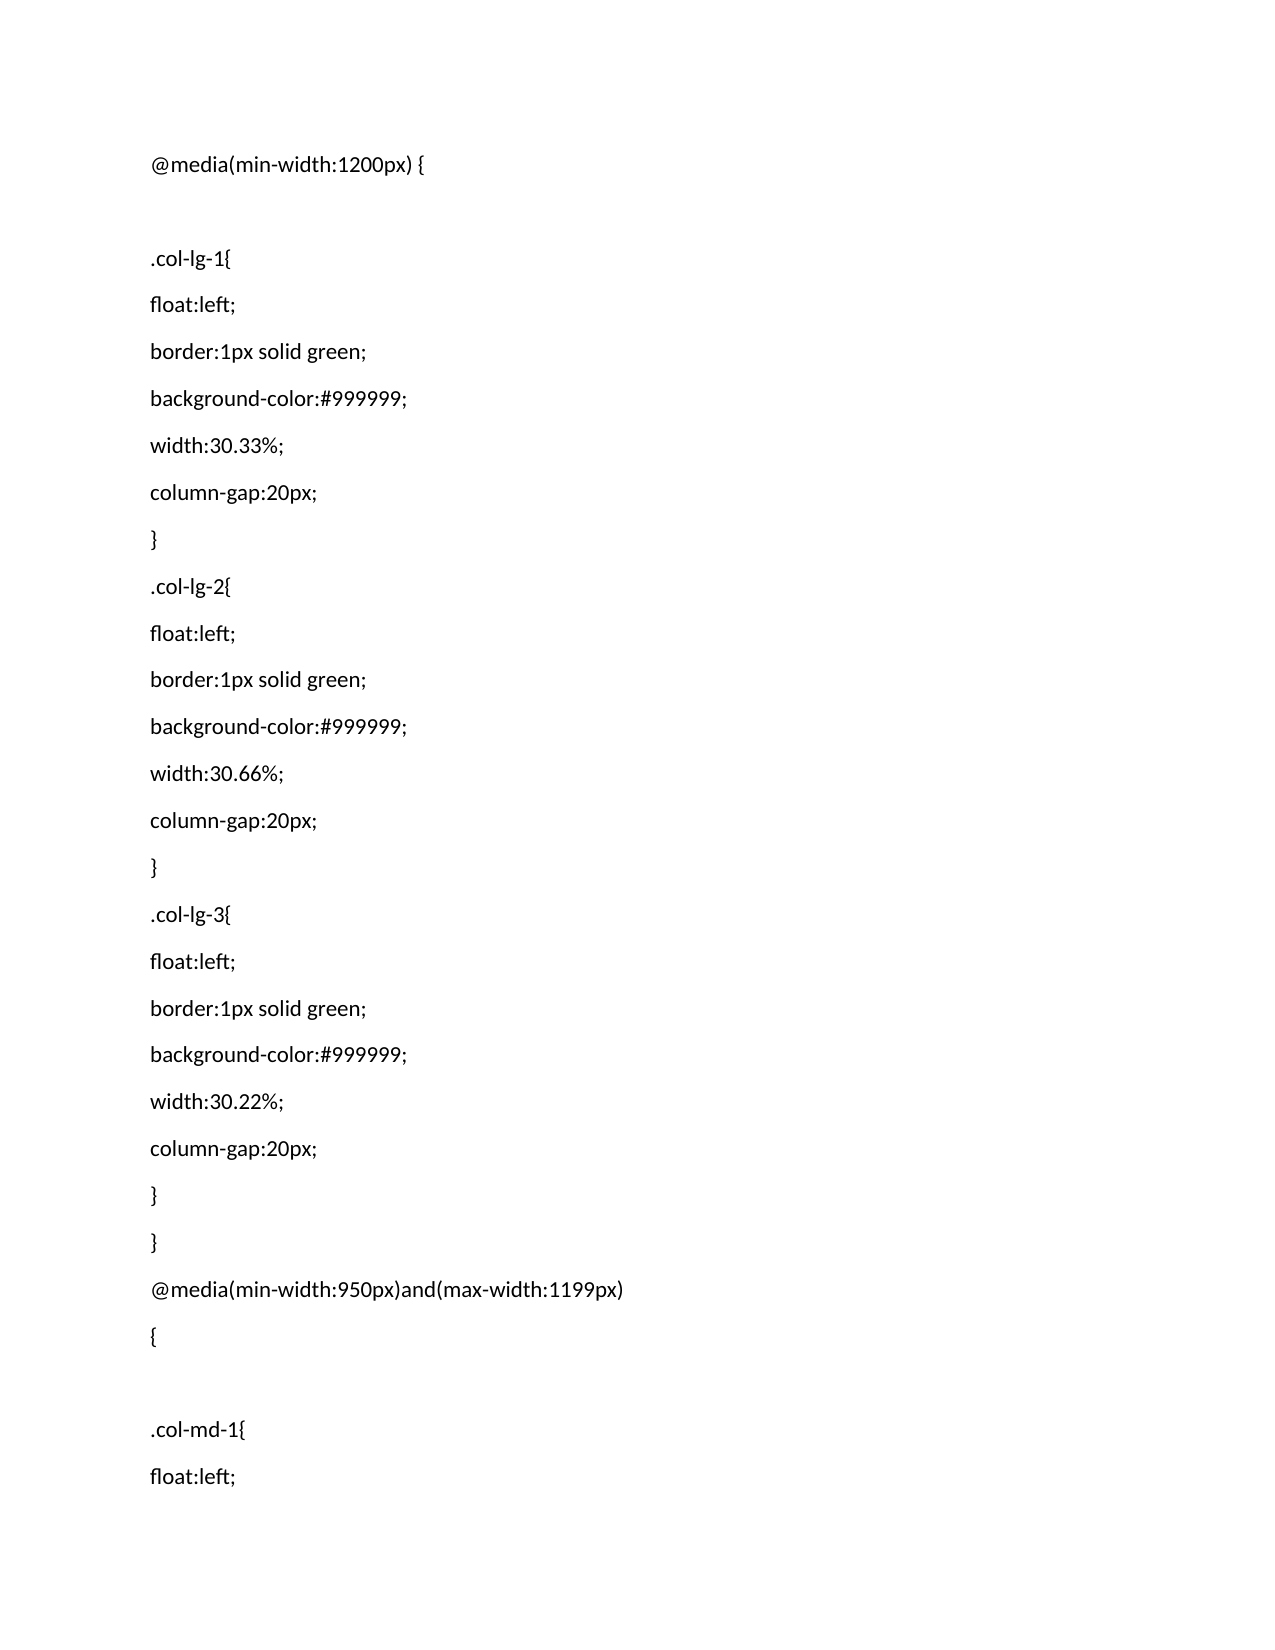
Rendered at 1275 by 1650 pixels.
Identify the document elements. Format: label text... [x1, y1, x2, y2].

text float:left; [150, 291, 1125, 319]
text float:left; [150, 619, 1125, 647]
text float:left; [150, 947, 1125, 975]
text width:30.33%; [150, 431, 1125, 459]
text .col-lg-1{ [150, 244, 1125, 272]
text border:1px solid green; [150, 337, 1125, 366]
text .col-lg-2{ [150, 572, 1125, 600]
text } [150, 525, 1125, 553]
text background-color:#999999; [150, 712, 1125, 741]
text } [150, 1181, 1125, 1209]
text column-gap:20px; [150, 806, 1125, 834]
text .col-lg-3{ [150, 900, 1125, 928]
text { [150, 1322, 1125, 1350]
text background-color:#999999; [150, 384, 1125, 412]
text } [150, 853, 1125, 881]
text border:1px solid green; [150, 994, 1125, 1022]
text } [150, 1228, 1125, 1256]
text float:left; [150, 1462, 1125, 1491]
text column-gap:20px; [150, 1134, 1125, 1162]
text width:30.66%; [150, 759, 1125, 787]
text .col-md-1{ [150, 1416, 1125, 1444]
text @media(min-width:1200px) { [150, 150, 1125, 178]
text border:1px solid green; [150, 666, 1125, 694]
text width:30.22%; [150, 1087, 1125, 1116]
text @media(min-width:950px)and(max-width:1199px) [150, 1275, 1125, 1303]
text background-color:#999999; [150, 1041, 1125, 1069]
text column-gap:20px; [150, 478, 1125, 506]
